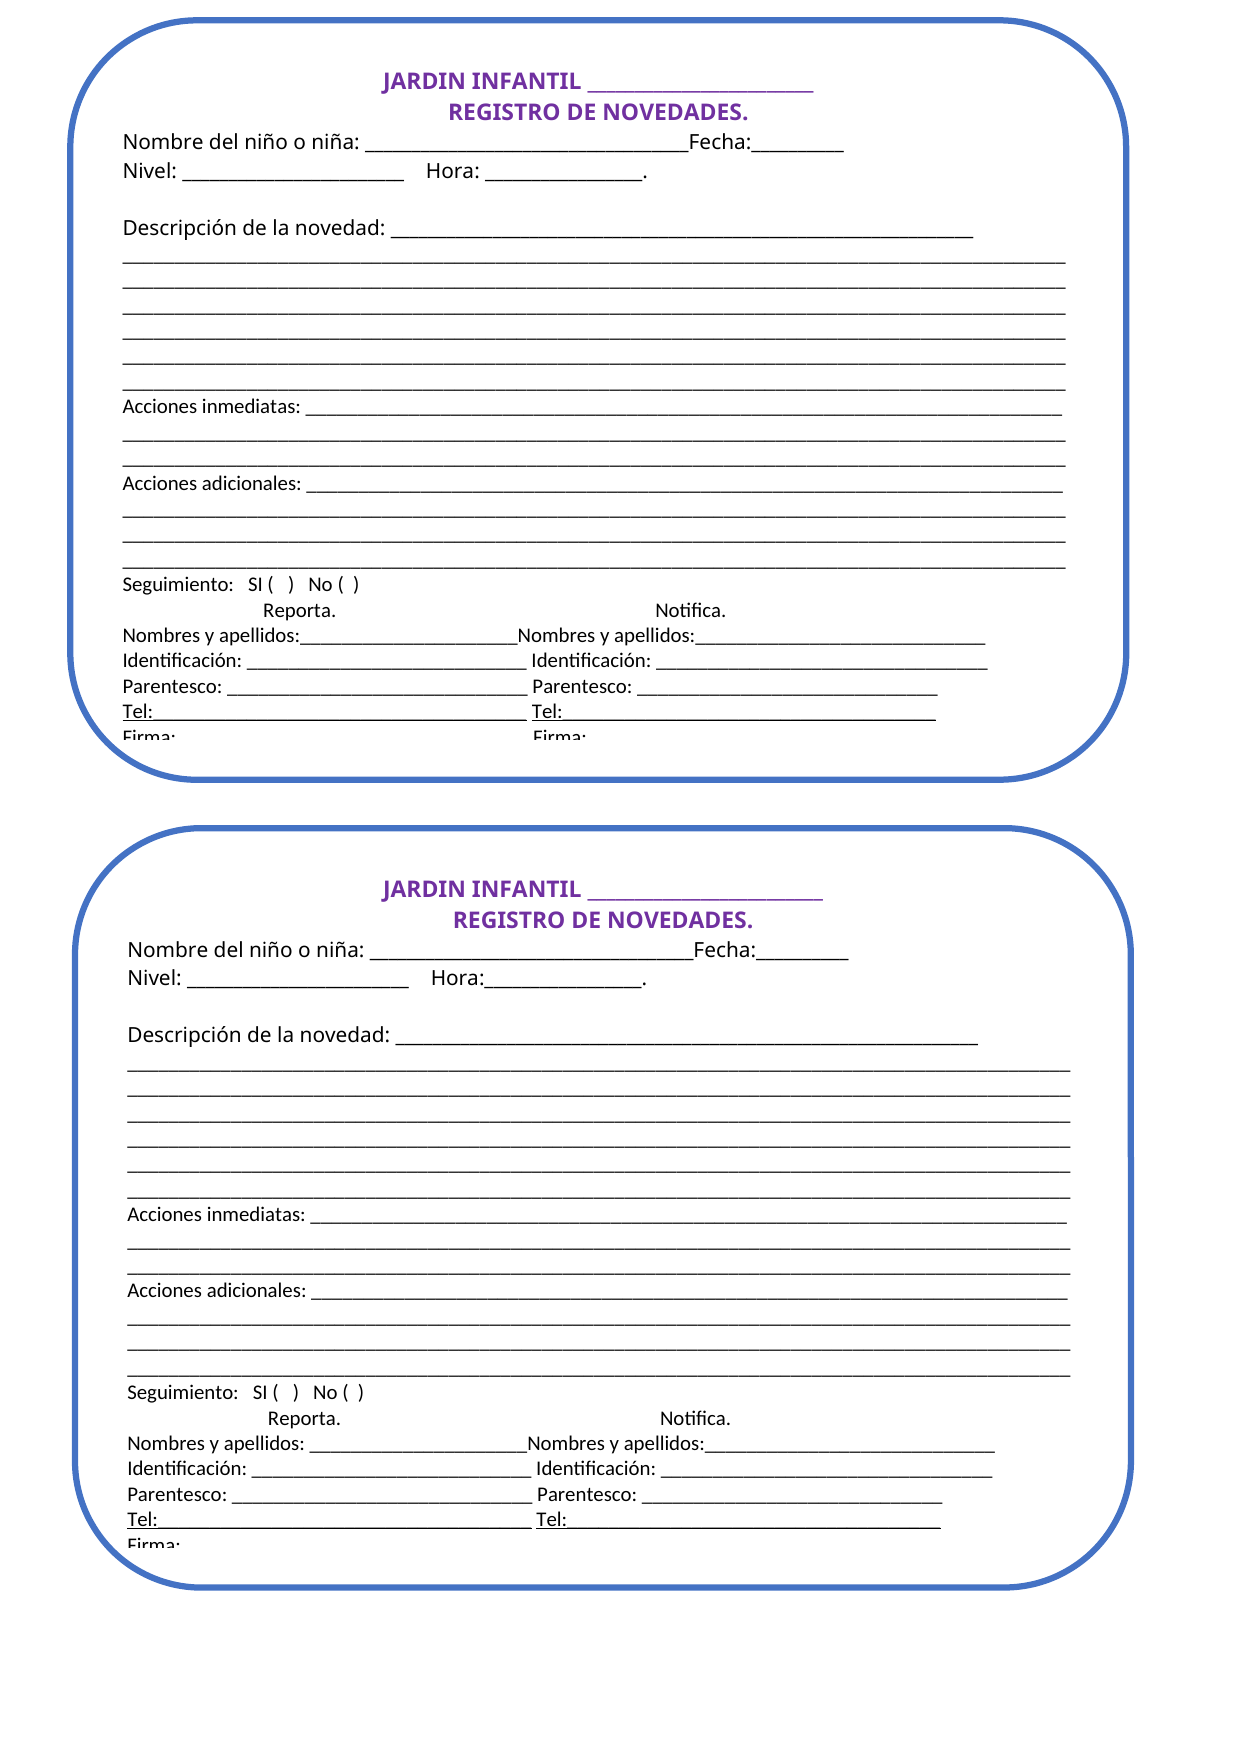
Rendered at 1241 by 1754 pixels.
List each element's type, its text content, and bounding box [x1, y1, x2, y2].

text b [1109, 75, 1165, 103]
text b [75, 75, 88, 99]
